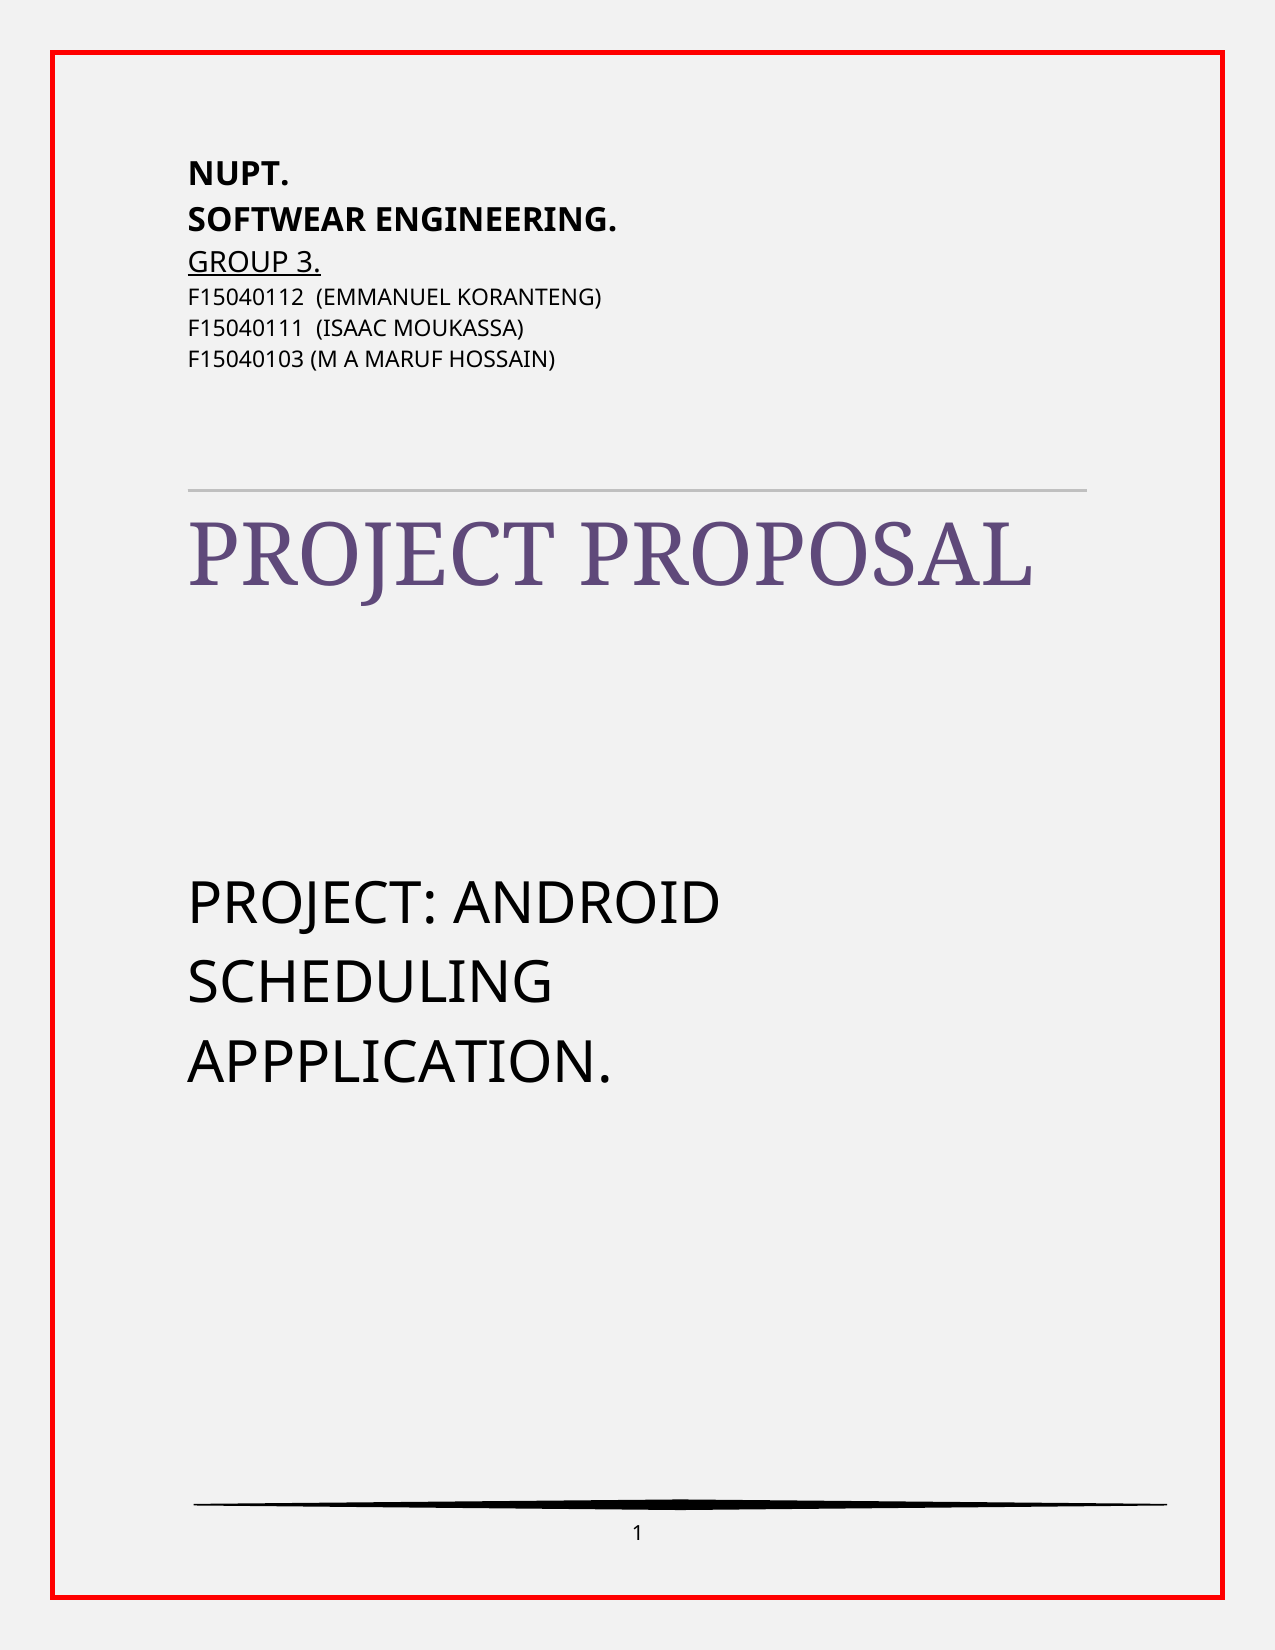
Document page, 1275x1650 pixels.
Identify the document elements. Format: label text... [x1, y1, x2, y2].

text F15040111 (ISAAC MOUKASSA) [187, 312, 1087, 343]
text F15040112 (EMMANUEL KORANTENG) [187, 281, 1087, 312]
text F15040103 (M A MARUF HOSSAIN) [187, 343, 1087, 374]
text PROJECT: ANDROID SCHEDULING APPPLICATION. [187, 861, 1087, 1099]
text NUPT. [187, 150, 1087, 195]
text PROJECT PROPOSAL [187, 490, 1087, 611]
text SOFTWEAR ENGINEERING. GROUP 3. [187, 195, 1087, 281]
